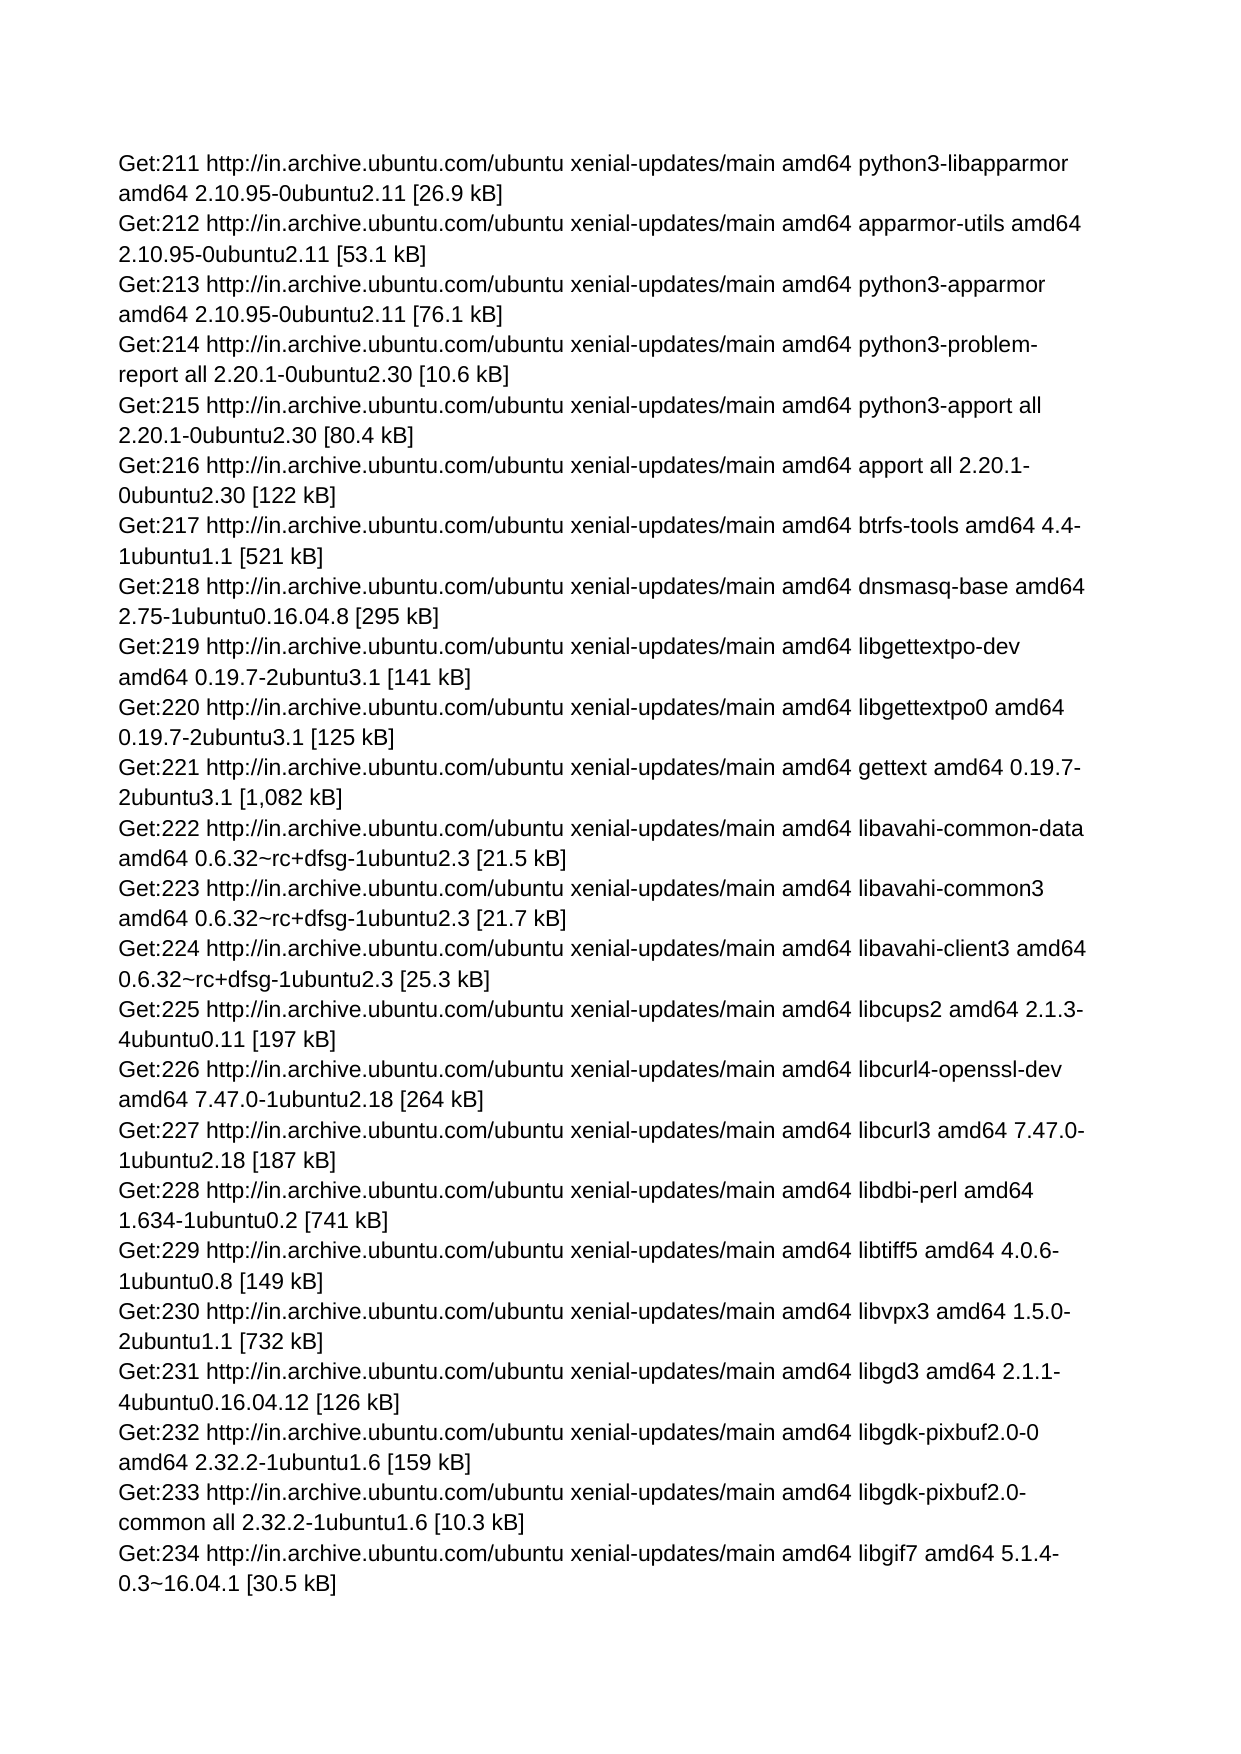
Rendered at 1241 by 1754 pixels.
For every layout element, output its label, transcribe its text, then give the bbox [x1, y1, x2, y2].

text Get:225 http://in.archive.ubuntu.com/ubuntu xenial-updates/main amd64 libcups2 amd64 2.1.3-4ubuntu0.11 [197 kB] [118, 996, 1090, 1052]
text Get:230 http://in.archive.ubuntu.com/ubuntu xenial-updates/main amd64 libvpx3 amd64 1.5.0-2ubuntu1.1 [732 kB] [118, 1298, 1090, 1354]
text Get:211 http://in.archive.ubuntu.com/ubuntu xenial-updates/main amd64 python3-libapparmor amd64 2.10.95-0ubuntu2.11 [26.9 kB] [118, 150, 1090, 207]
text Get:219 http://in.archive.ubuntu.com/ubuntu xenial-updates/main amd64 libgettextpo-dev amd64 0.19.7-2ubuntu3.1 [141 kB] [118, 633, 1090, 690]
text Get:227 http://in.archive.ubuntu.com/ubuntu xenial-updates/main amd64 libcurl3 amd64 7.47.0-1ubuntu2.18 [187 kB] [118, 1117, 1090, 1173]
text Get:231 http://in.archive.ubuntu.com/ubuntu xenial-updates/main amd64 libgd3 amd64 2.1.1-4ubuntu0.16.04.12 [126 kB] [118, 1358, 1090, 1415]
text Get:217 http://in.archive.ubuntu.com/ubuntu xenial-updates/main amd64 btrfs-tools amd64 4.4-1ubuntu1.1 [521 kB] [118, 512, 1090, 569]
text Get:228 http://in.archive.ubuntu.com/ubuntu xenial-updates/main amd64 libdbi-perl amd64 1.634-1ubuntu0.2 [741 kB] [118, 1177, 1090, 1234]
text Get:232 http://in.archive.ubuntu.com/ubuntu xenial-updates/main amd64 libgdk-pixbuf2.0-0 amd64 2.32.2-1ubuntu1.6 [159 kB] [118, 1419, 1090, 1475]
text Get:220 http://in.archive.ubuntu.com/ubuntu xenial-updates/main amd64 libgettextpo0 amd64 0.19.7-2ubuntu3.1 [125 kB] [118, 694, 1090, 750]
text Get:215 http://in.archive.ubuntu.com/ubuntu xenial-updates/main amd64 python3-apport all 2.20.1-0ubuntu2.30 [80.4 kB] [118, 392, 1090, 448]
text Get:234 http://in.archive.ubuntu.com/ubuntu xenial-updates/main amd64 libgif7 amd64 5.1.4-0.3~16.04.1 [30.5 kB] [118, 1539, 1090, 1596]
text Get:221 http://in.archive.ubuntu.com/ubuntu xenial-updates/main amd64 gettext amd64 0.19.7-2ubuntu3.1 [1,082 kB] [118, 754, 1090, 811]
text Get:233 http://in.archive.ubuntu.com/ubuntu xenial-updates/main amd64 libgdk-pixbuf2.0-common all 2.32.2-1ubuntu1.6 [10.3 kB] [118, 1479, 1090, 1536]
text Get:212 http://in.archive.ubuntu.com/ubuntu xenial-updates/main amd64 apparmor-utils amd64 2.10.95-0ubuntu2.11 [53.1 kB] [118, 210, 1090, 267]
text Get:218 http://in.archive.ubuntu.com/ubuntu xenial-updates/main amd64 dnsmasq-base amd64 2.75-1ubuntu0.16.04.8 [295 kB] [118, 573, 1090, 629]
text Get:223 http://in.archive.ubuntu.com/ubuntu xenial-updates/main amd64 libavahi-common3 amd64 0.6.32~rc+dfsg-1ubuntu2.3 [21.7 kB] [118, 875, 1090, 932]
text Get:214 http://in.archive.ubuntu.com/ubuntu xenial-updates/main amd64 python3-problem-report all 2.20.1-0ubuntu2.30 [10.6 kB] [118, 331, 1090, 388]
text Get:224 http://in.archive.ubuntu.com/ubuntu xenial-updates/main amd64 libavahi-client3 amd64 0.6.32~rc+dfsg-1ubuntu2.3 [25.3 kB] [118, 935, 1090, 992]
text Get:216 http://in.archive.ubuntu.com/ubuntu xenial-updates/main amd64 apport all 2.20.1-0ubuntu2.30 [122 kB] [118, 452, 1090, 509]
text Get:222 http://in.archive.ubuntu.com/ubuntu xenial-updates/main amd64 libavahi-common-data amd64 0.6.32~rc+dfsg-1ubuntu2.3 [21.5 kB] [118, 814, 1090, 871]
text Get:226 http://in.archive.ubuntu.com/ubuntu xenial-updates/main amd64 libcurl4-openssl-dev amd64 7.47.0-1ubuntu2.18 [264 kB] [118, 1056, 1090, 1113]
text Get:229 http://in.archive.ubuntu.com/ubuntu xenial-updates/main amd64 libtiff5 amd64 4.0.6-1ubuntu0.8 [149 kB] [118, 1237, 1090, 1294]
text Get:213 http://in.archive.ubuntu.com/ubuntu xenial-updates/main amd64 python3-apparmor amd64 2.10.95-0ubuntu2.11 [76.1 kB] [118, 271, 1090, 327]
